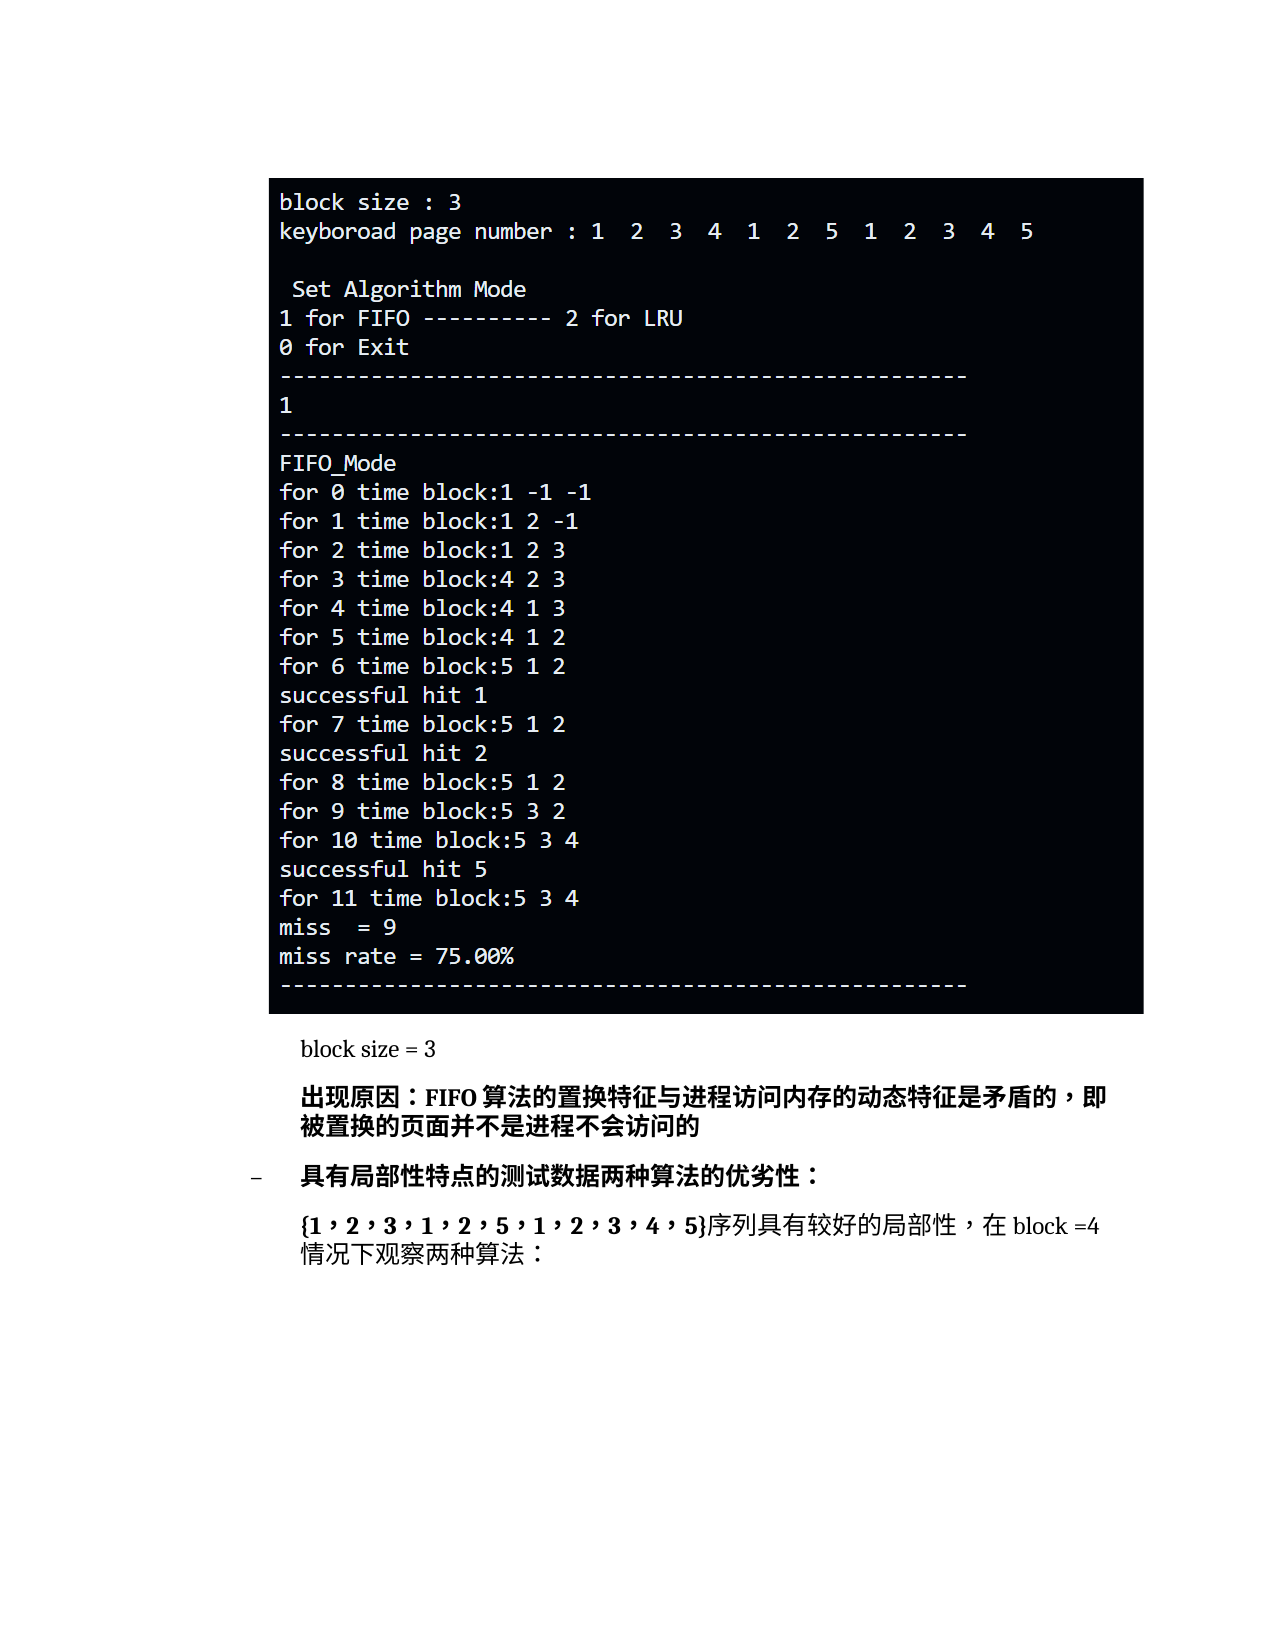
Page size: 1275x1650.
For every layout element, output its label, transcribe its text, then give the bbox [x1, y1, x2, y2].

list {1，2，3，1，2，5，1，2，3，4，5}序列具有较好的局部性，在block =4 情况下观察两种算法： [250, 1212, 1125, 1270]
picture [268, 178, 1144, 1014]
list block size = 3 [250, 1035, 1125, 1063]
list 具有局部性特点的测试数据两种算法的优劣性： [250, 1163, 1125, 1191]
list 出现原因：FIFO算法的置换特征与进程访问内存的动态特征是矛盾的，即被置换的页面并不是进程不会访问的 [250, 1084, 1125, 1142]
